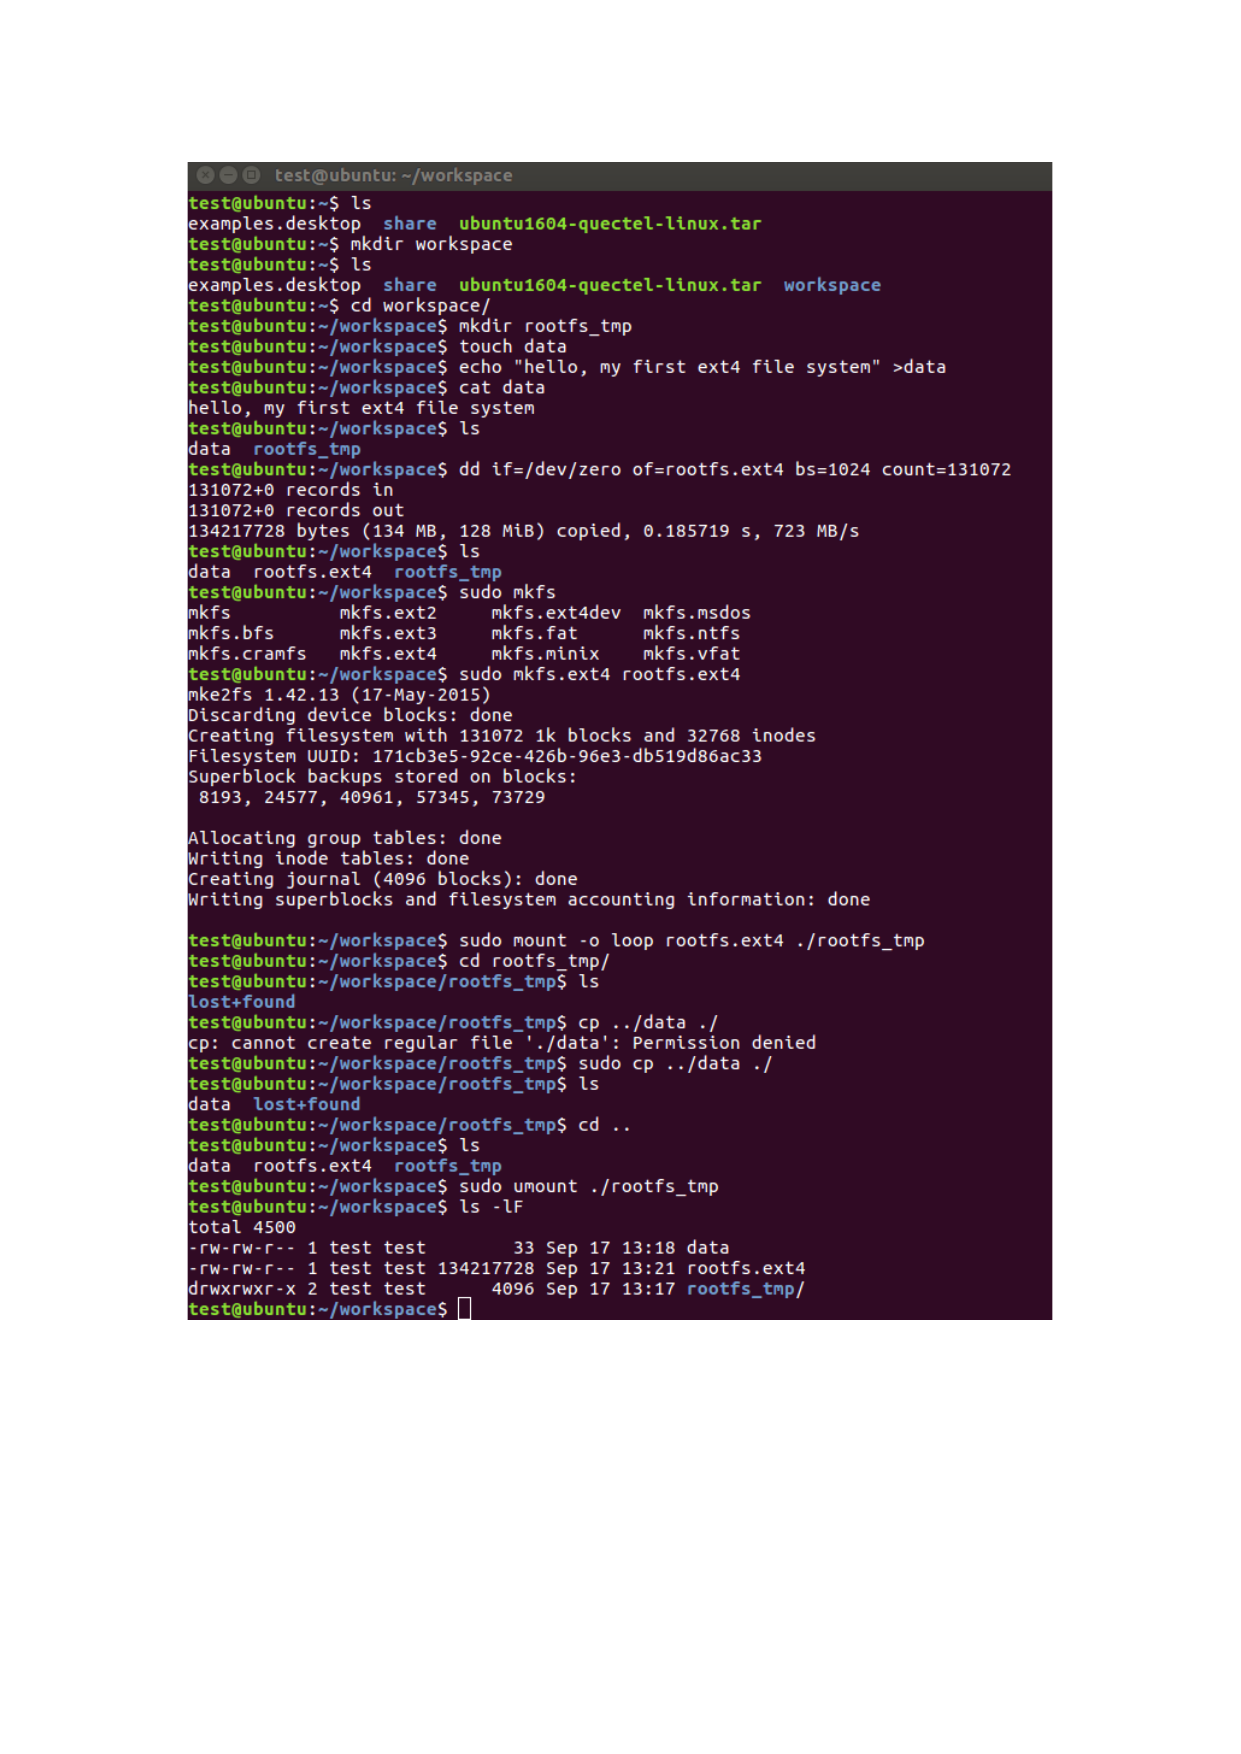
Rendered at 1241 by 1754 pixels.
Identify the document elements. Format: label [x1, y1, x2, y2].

picture [187, 162, 1053, 1320]
